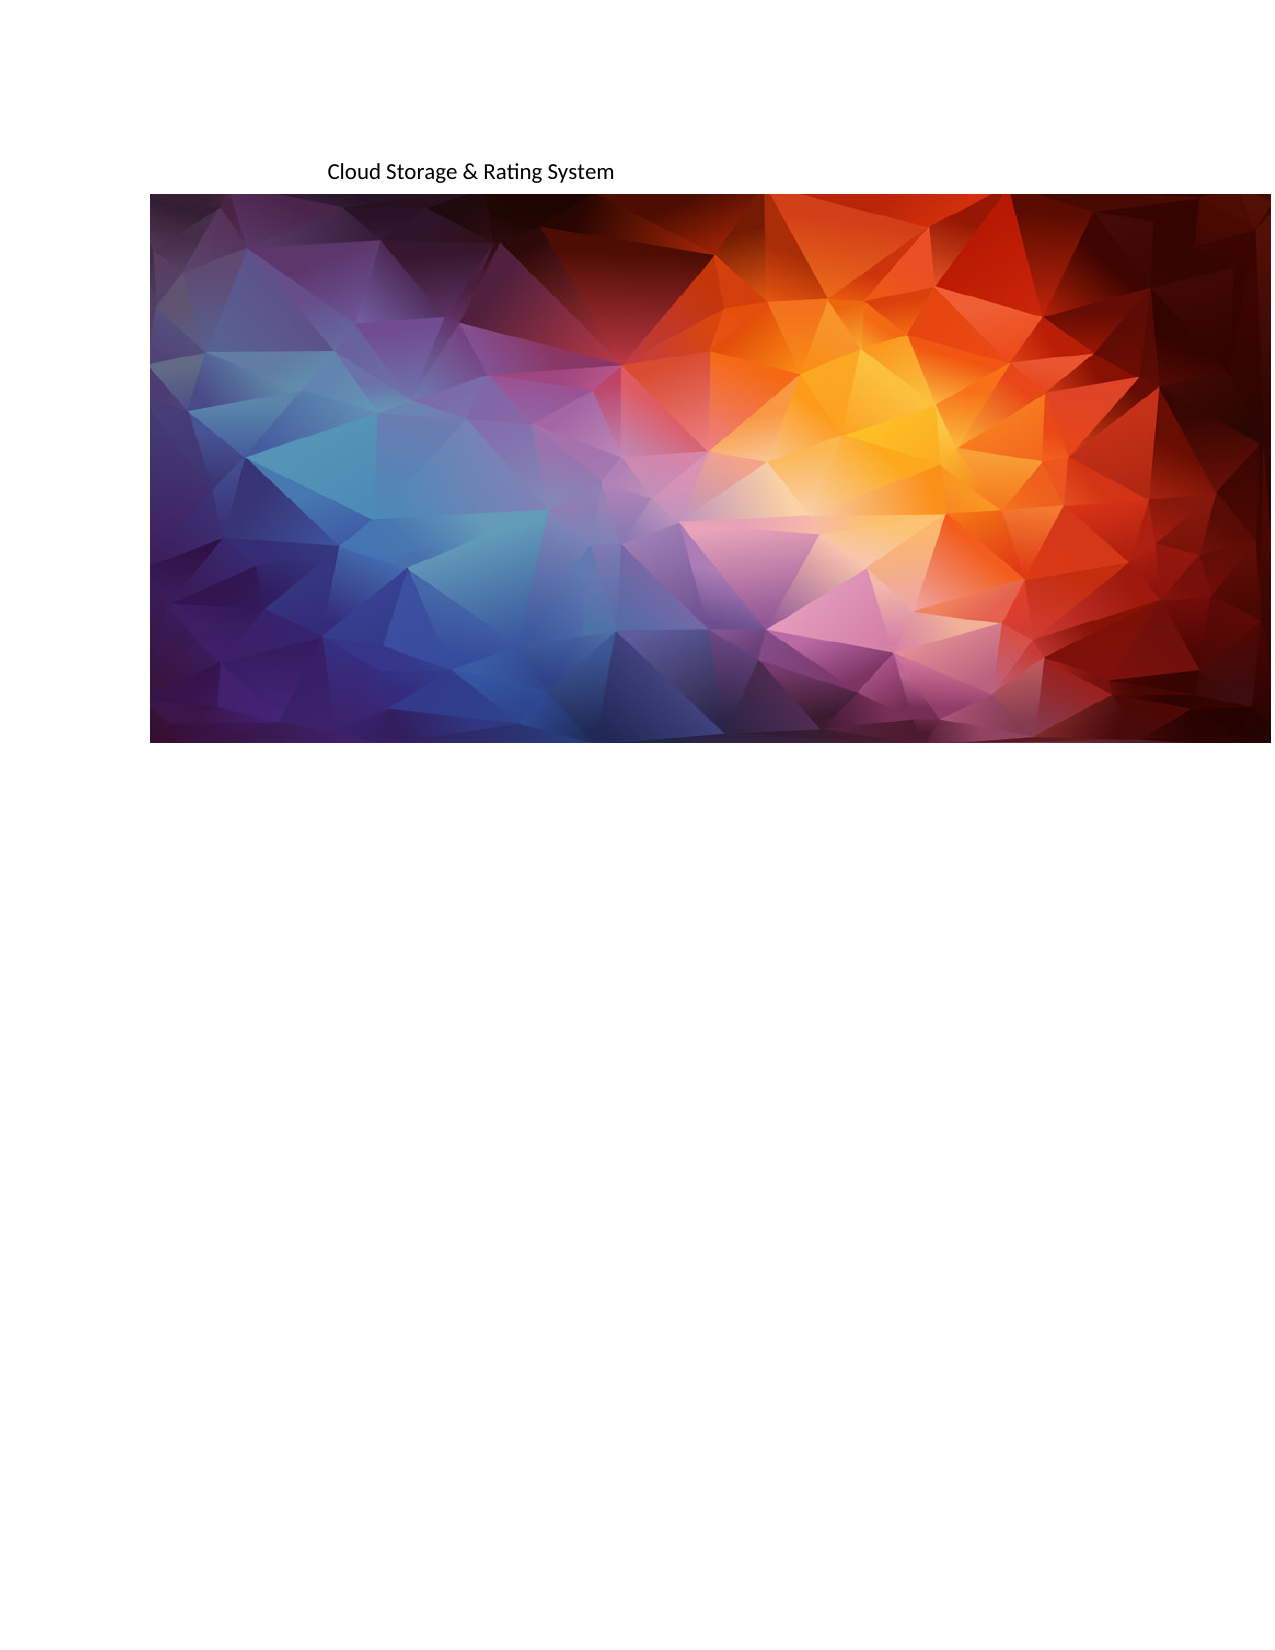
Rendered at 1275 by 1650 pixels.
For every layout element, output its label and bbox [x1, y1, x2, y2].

picture [150, 194, 1271, 743]
